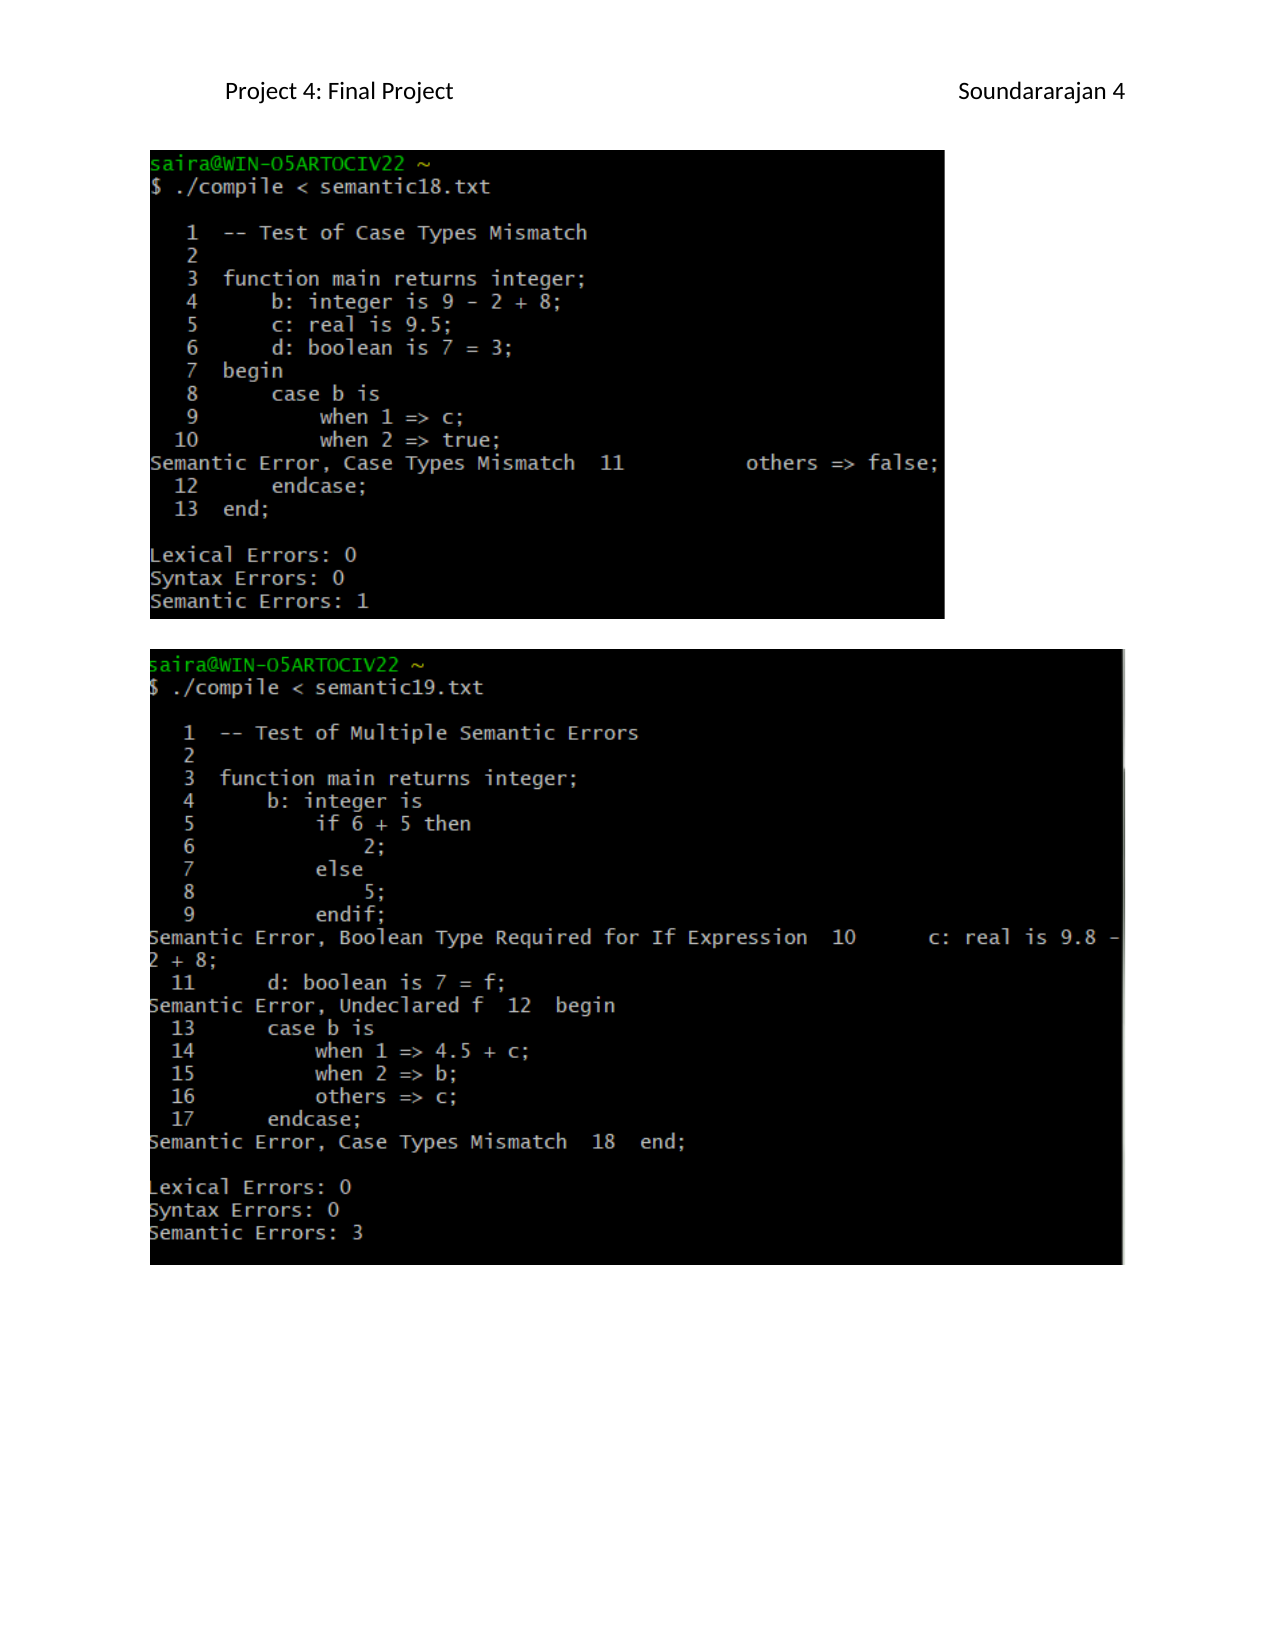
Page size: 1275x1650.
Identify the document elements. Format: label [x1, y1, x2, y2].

picture [150, 150, 945, 619]
picture [150, 649, 1125, 1265]
